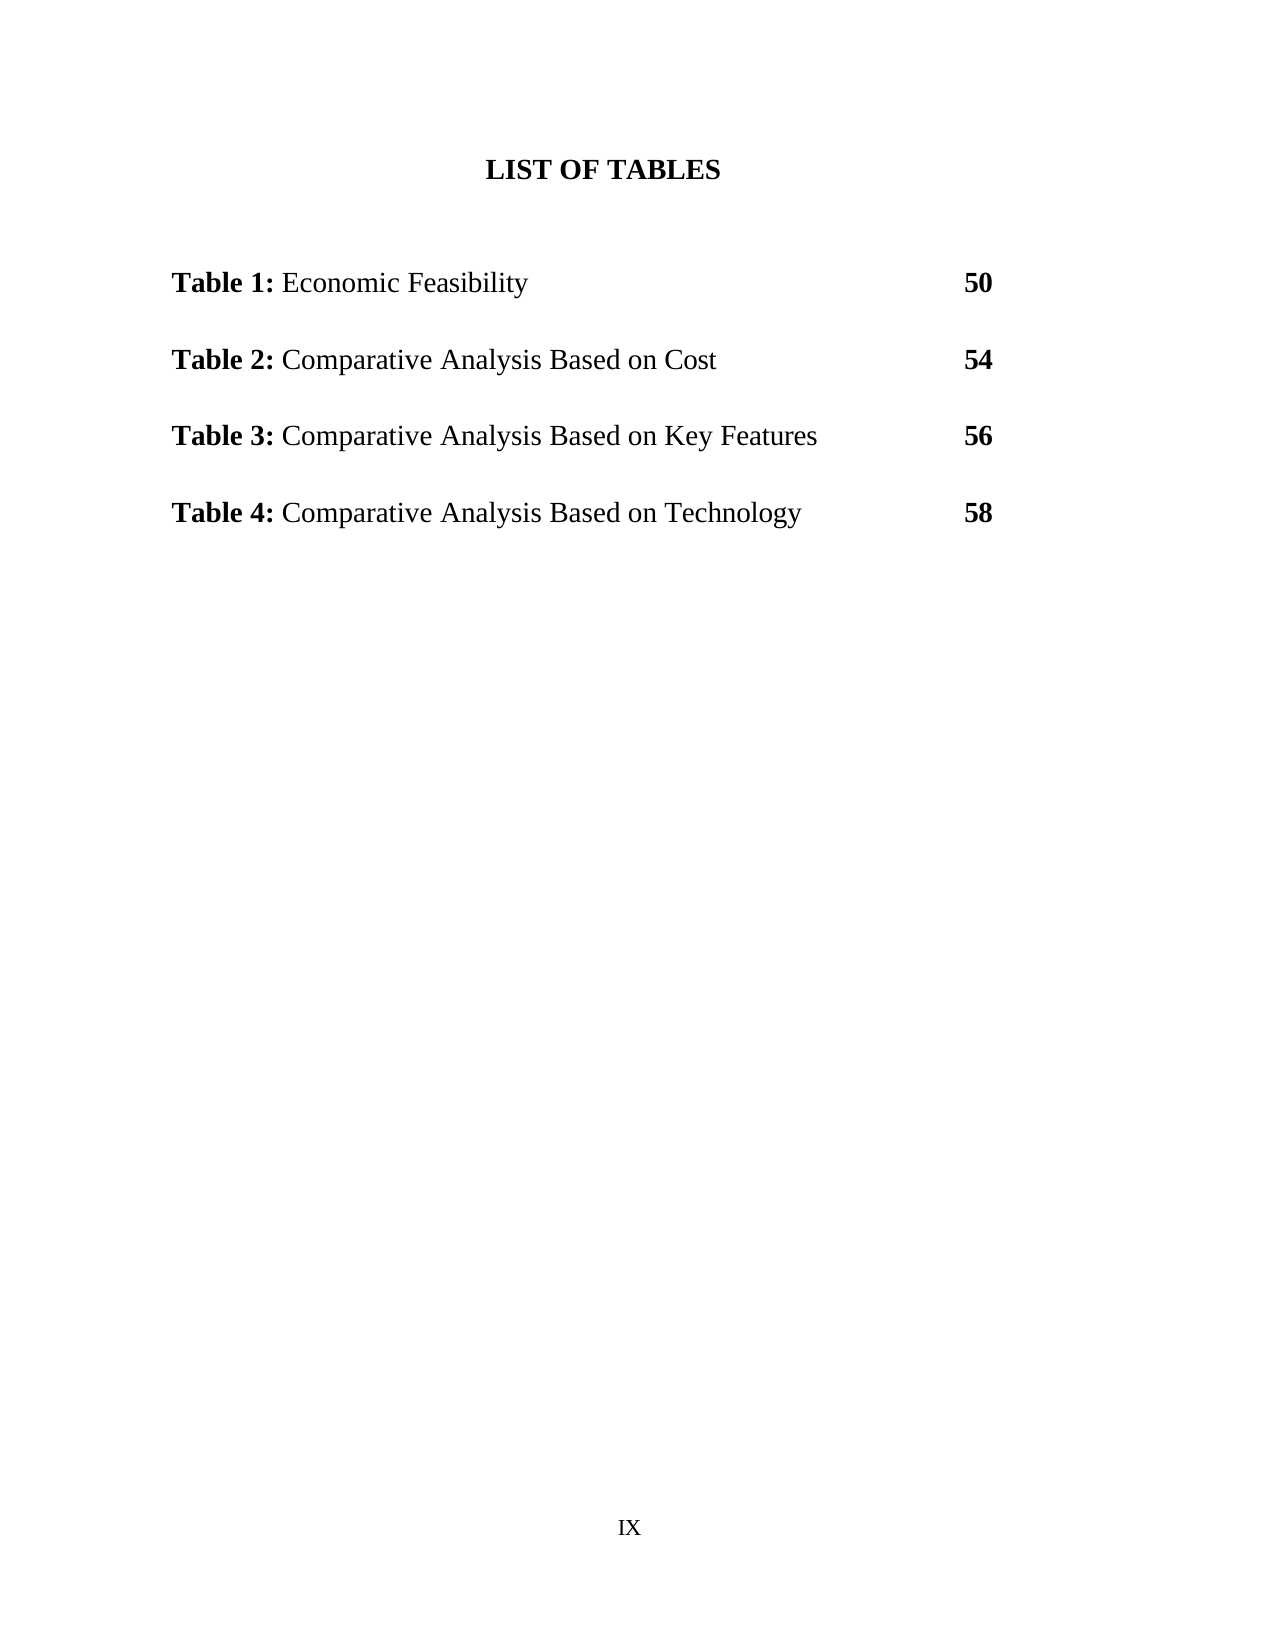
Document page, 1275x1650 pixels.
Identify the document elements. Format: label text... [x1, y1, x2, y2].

text Table 3: Comparative Analysis Based on Key Features 56 [171, 418, 1162, 452]
text Table 4: Comparative Analysis Based on Technology 58 [171, 495, 1162, 528]
subtitle LIST OF TABLES [121, 152, 1086, 185]
text Table 1: Economic Feasibility 50 [171, 265, 1162, 299]
text Table 2: Comparative Analysis Based on Cost 54 [171, 342, 1162, 375]
